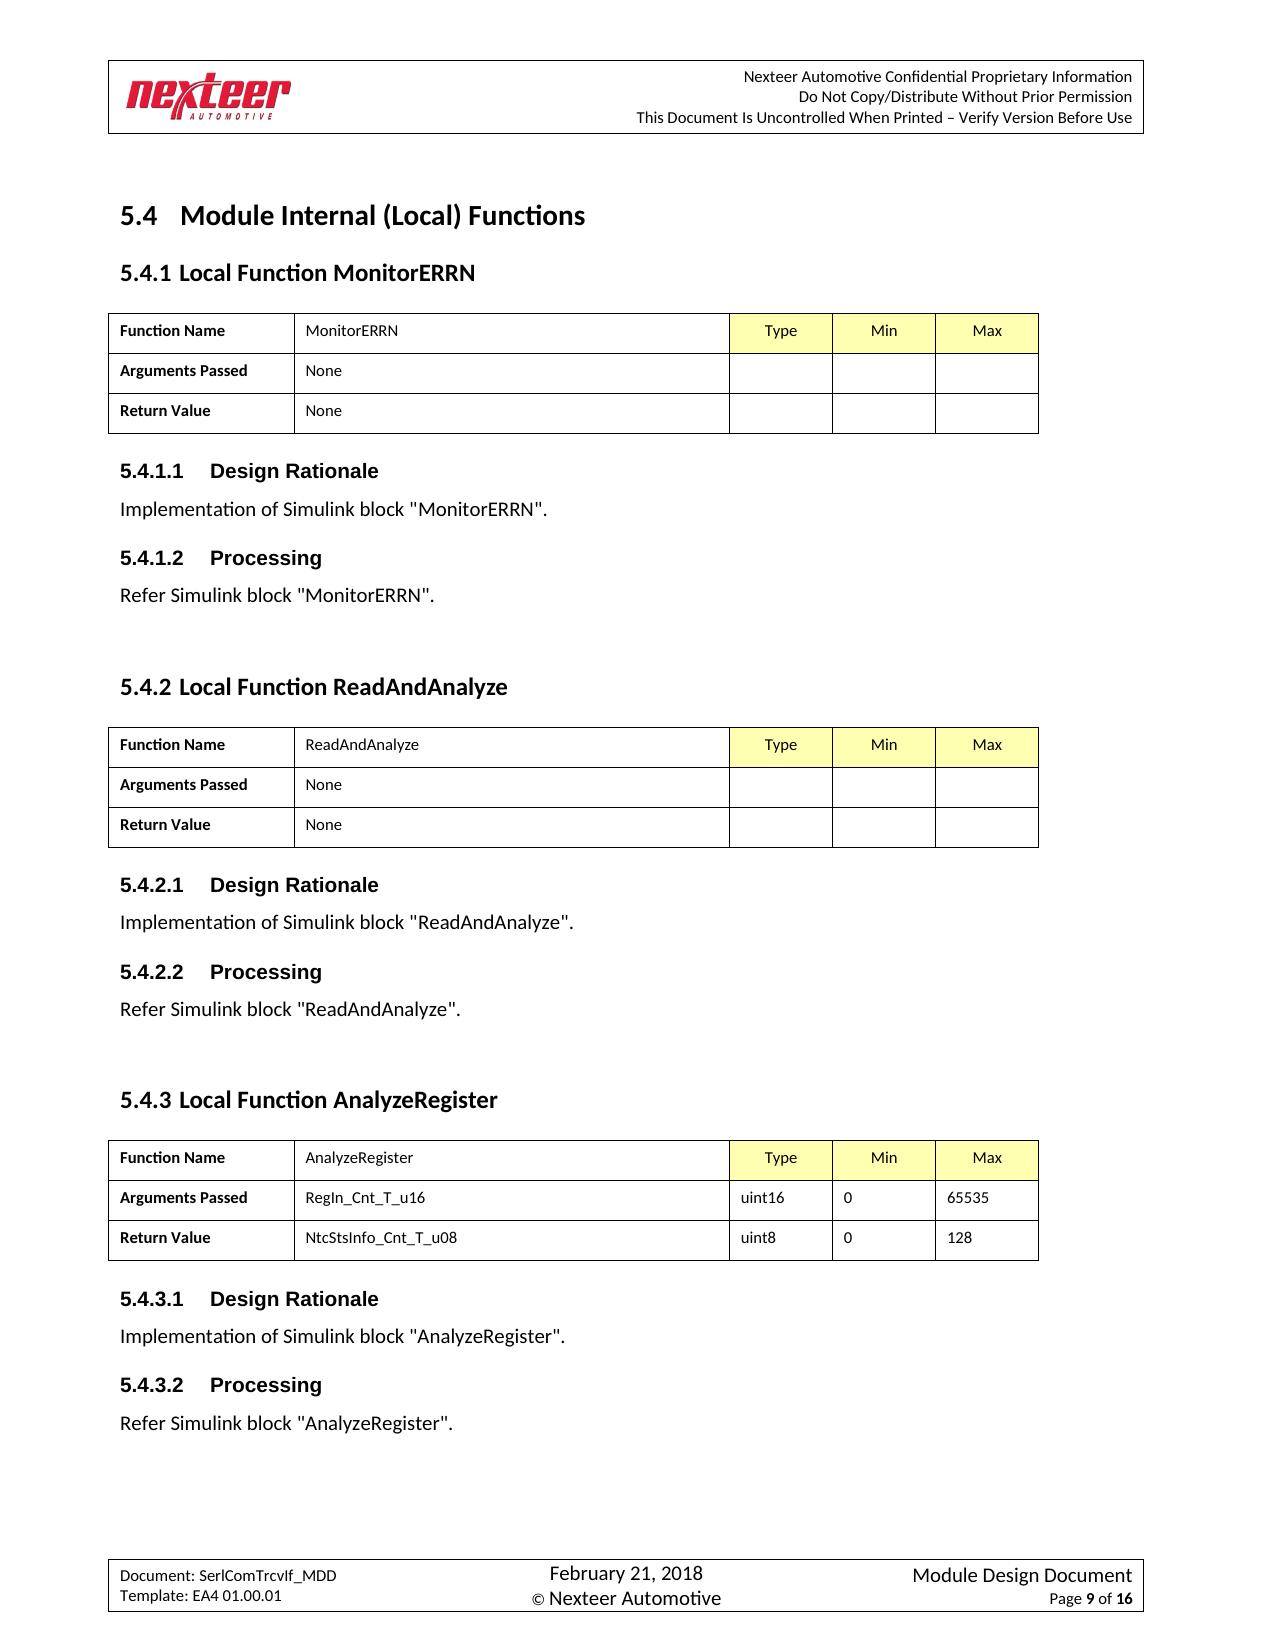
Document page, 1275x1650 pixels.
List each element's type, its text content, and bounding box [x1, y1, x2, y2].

table_header Max [936, 728, 1038, 767]
picture [120, 61, 295, 133]
table_cell [936, 808, 1038, 847]
table_header Type [730, 728, 832, 767]
table_cell 0 [833, 1181, 935, 1220]
table_cell [833, 768, 935, 807]
table_header Function Name [109, 314, 294, 353]
table_cell [730, 808, 832, 847]
table_cell Arguments Passed [109, 354, 294, 393]
table_header Type [730, 314, 832, 353]
table_cell Arguments Passed [109, 768, 294, 807]
table_cell [936, 354, 1038, 393]
table_header Max [936, 314, 1038, 353]
table_cell [833, 808, 935, 847]
subtitle Local Function AnalyzeRegister [120, 1084, 1155, 1115]
subtitle Processing [120, 960, 1155, 984]
table_cell [833, 354, 935, 393]
table_cell Return Value [109, 1221, 294, 1260]
text Implementation of Simulink block "ReadAndAnalyze". [120, 909, 1155, 935]
table_cell None [295, 354, 729, 393]
text Refer Simulink block "ReadAndAnalyze". [120, 996, 1155, 1022]
table_cell [936, 394, 1038, 433]
subtitle Local Function MonitorERRN [120, 257, 1155, 288]
table_header MonitorERRN [295, 314, 729, 353]
table_header ReadAndAnalyze [295, 728, 729, 767]
table_header Function Name [109, 1141, 294, 1180]
text Implementation of Simulink block "MonitorERRN". [120, 496, 1155, 521]
subtitle Local Function ReadAndAnalyze [120, 671, 1155, 702]
table_cell Arguments Passed [109, 1181, 294, 1220]
table_header Function Name [109, 728, 294, 767]
text Implementation of Simulink block "AnalyzeRegister". [120, 1323, 1155, 1348]
table_cell 65535 [936, 1181, 1038, 1220]
subtitle Module Internal (Local) Functions [120, 197, 1155, 232]
text Refer Simulink block "MonitorERRN". [120, 583, 1155, 608]
table_cell uint16 [730, 1181, 832, 1220]
table_cell None [295, 768, 729, 807]
table_header Max [936, 1141, 1038, 1180]
subtitle Design Rationale [120, 1286, 1155, 1310]
table_cell Return Value [109, 394, 294, 433]
table_cell uint8 [730, 1221, 832, 1260]
subtitle Processing [120, 1373, 1155, 1397]
table_header Type [730, 1141, 832, 1180]
table_cell NtcStsInfo_Cnt_T_u08 [295, 1221, 729, 1260]
table_cell [833, 394, 935, 433]
table_cell Return Value [109, 808, 294, 847]
text Refer Simulink block "AnalyzeRegister". [120, 1410, 1155, 1435]
table_header Min [833, 728, 935, 767]
table_header AnalyzeRegister [295, 1141, 729, 1180]
table_cell None [295, 394, 729, 433]
table_cell RegIn_Cnt_T_u16 [295, 1181, 729, 1220]
table_cell [730, 354, 832, 393]
subtitle Processing [120, 546, 1155, 570]
table_cell [936, 768, 1038, 807]
subtitle Design Rationale [120, 459, 1155, 483]
table_cell [730, 768, 832, 807]
table_header Min [833, 314, 935, 353]
table_cell [730, 394, 832, 433]
subtitle Design Rationale [120, 873, 1155, 897]
table_header Min [833, 1141, 935, 1180]
table_cell 0 [833, 1221, 935, 1260]
table_cell 128 [936, 1221, 1038, 1260]
table_cell None [295, 808, 729, 847]
